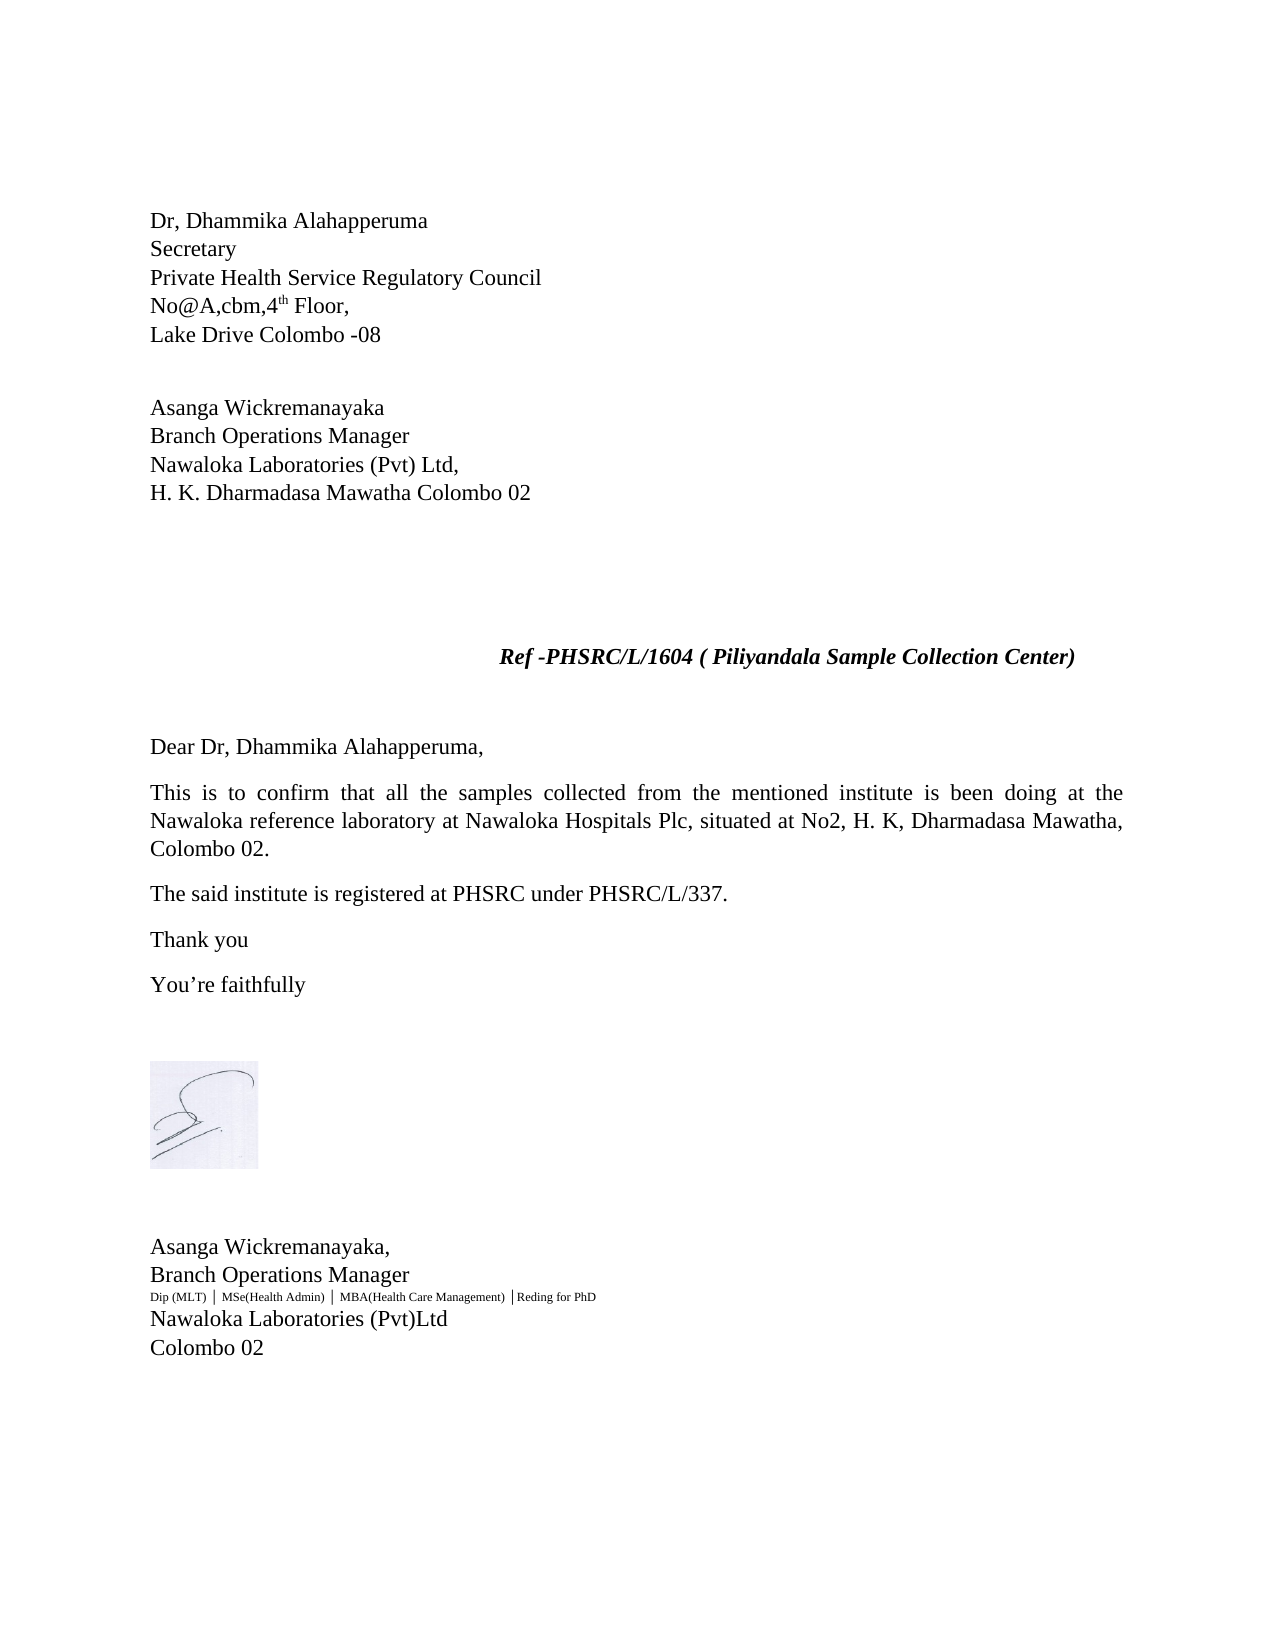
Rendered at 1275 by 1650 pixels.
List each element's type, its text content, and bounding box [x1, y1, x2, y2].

text Dear Dr, Dhammika Alahapperuma, [150, 733, 1125, 760]
text Thank you [150, 926, 1125, 952]
text Branch Operations Manager [150, 423, 1125, 449]
text Nawaloka Laboratories (Pvt)Ltd [150, 1305, 1125, 1332]
text Secretary [150, 235, 1125, 262]
text Dip (MLT) │ MSe(Health Admin) │ MBA(Health Care Management) │Reding for PhD [513, 1290, 1125, 1304]
text Branch Operations Manager [150, 1261, 1125, 1288]
picture [150, 1061, 259, 1169]
text No@A,cbm,4th Floor, [150, 292, 1125, 318]
text Dr, Dhammika Alahapperuma [150, 207, 1125, 233]
text Nawaloka Laboratories (Pvt) Ltd, [150, 451, 1125, 477]
text This is to confirm that all the samples collected from the mentioned institute is been doing at the Nawaloka reference laboratory at Nawaloka Hospitals Plc, situated at No2, H. K, Dharmadasa Mawatha, Colombo 02. [150, 778, 1125, 862]
text Private Health Service Regulatory Council [150, 264, 1125, 290]
text Ref -PHSRC/L/1604 ( Piliyandala Sample Collection Center) [150, 643, 1125, 669]
text The said institute is registered at PHSRC under PHSRC/L/337. [150, 881, 1125, 907]
text Lake Drive Colombo -08 [150, 321, 1125, 347]
text Asanga Wickremanayaka, [150, 1233, 1125, 1259]
text Colombo 02 [150, 1334, 1125, 1360]
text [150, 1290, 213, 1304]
text Asanga Wickremanayaka [150, 394, 1125, 421]
text H. K. Dharmadasa Mawatha Colombo 02 [150, 479, 1125, 506]
text You’re faithfully [150, 971, 1125, 997]
